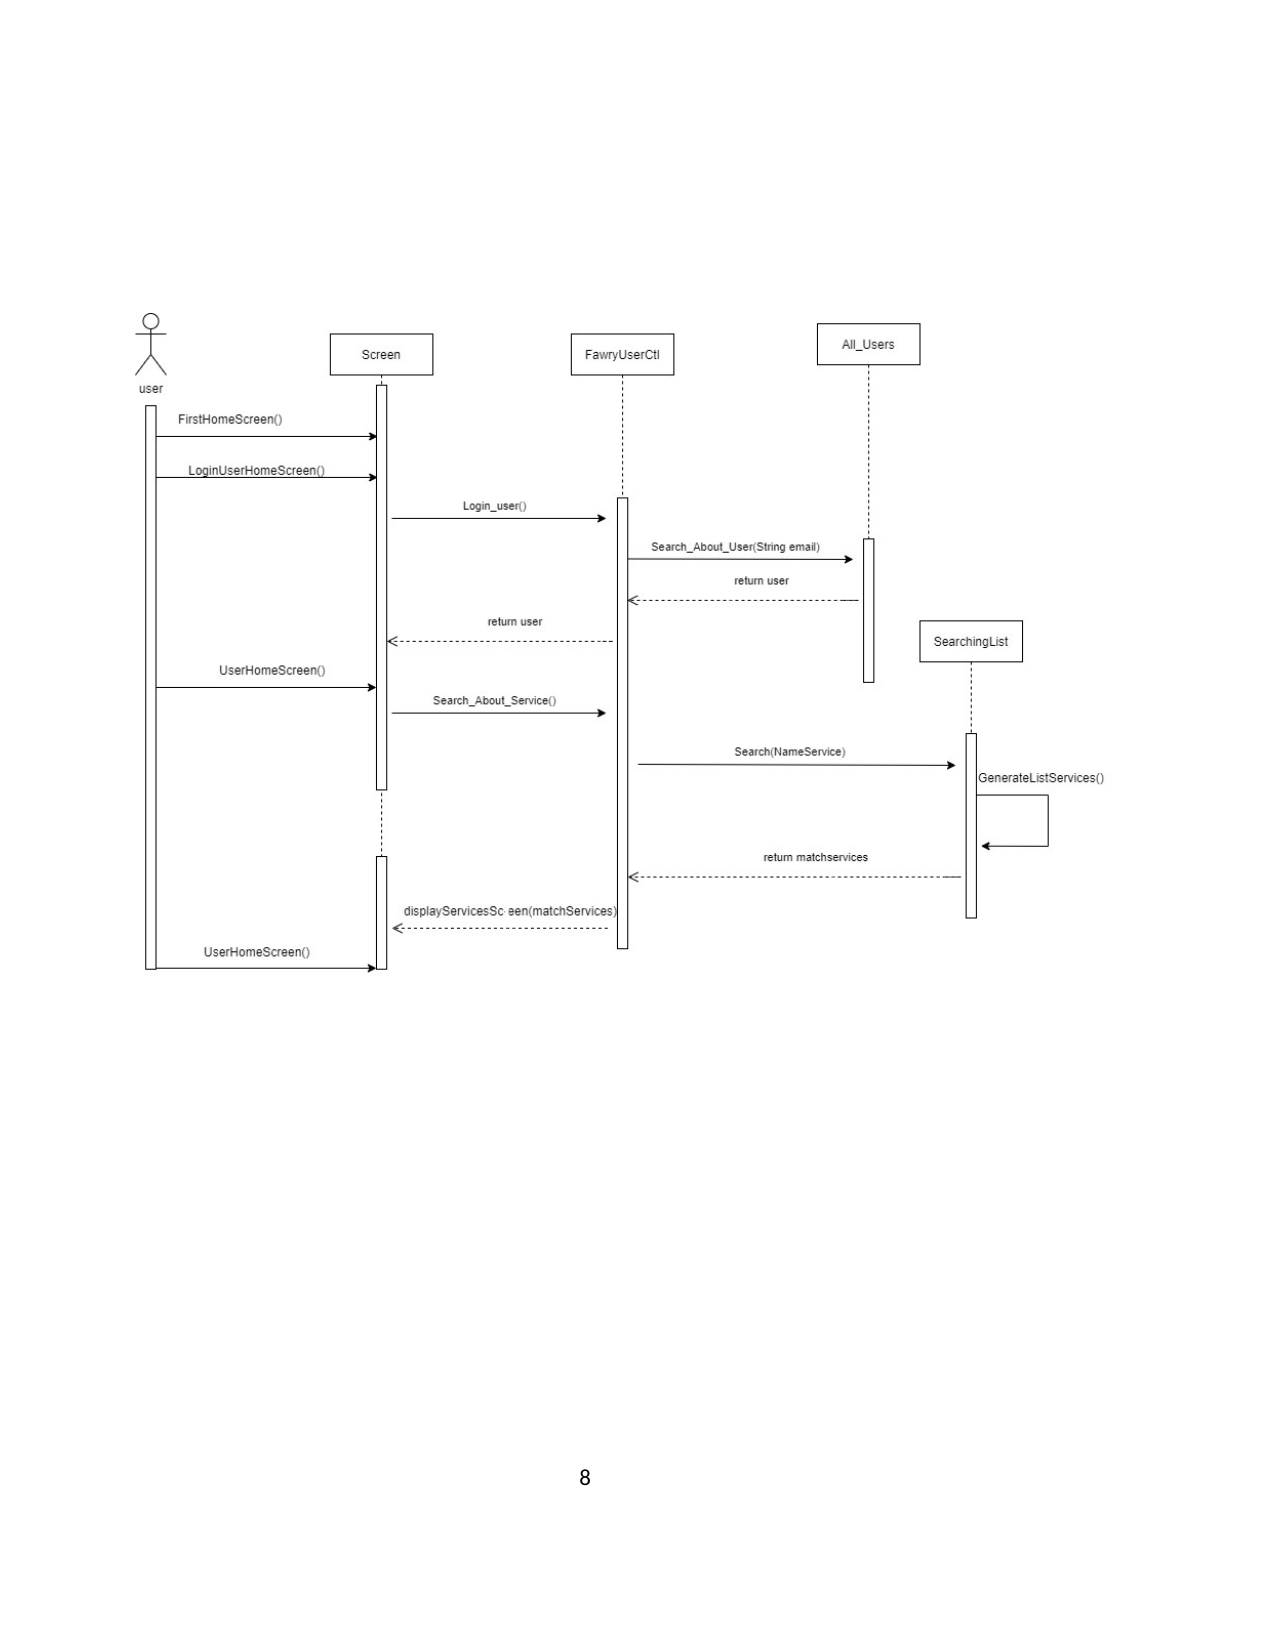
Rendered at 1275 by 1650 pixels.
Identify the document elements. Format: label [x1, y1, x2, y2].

picture [135, 313, 1140, 980]
